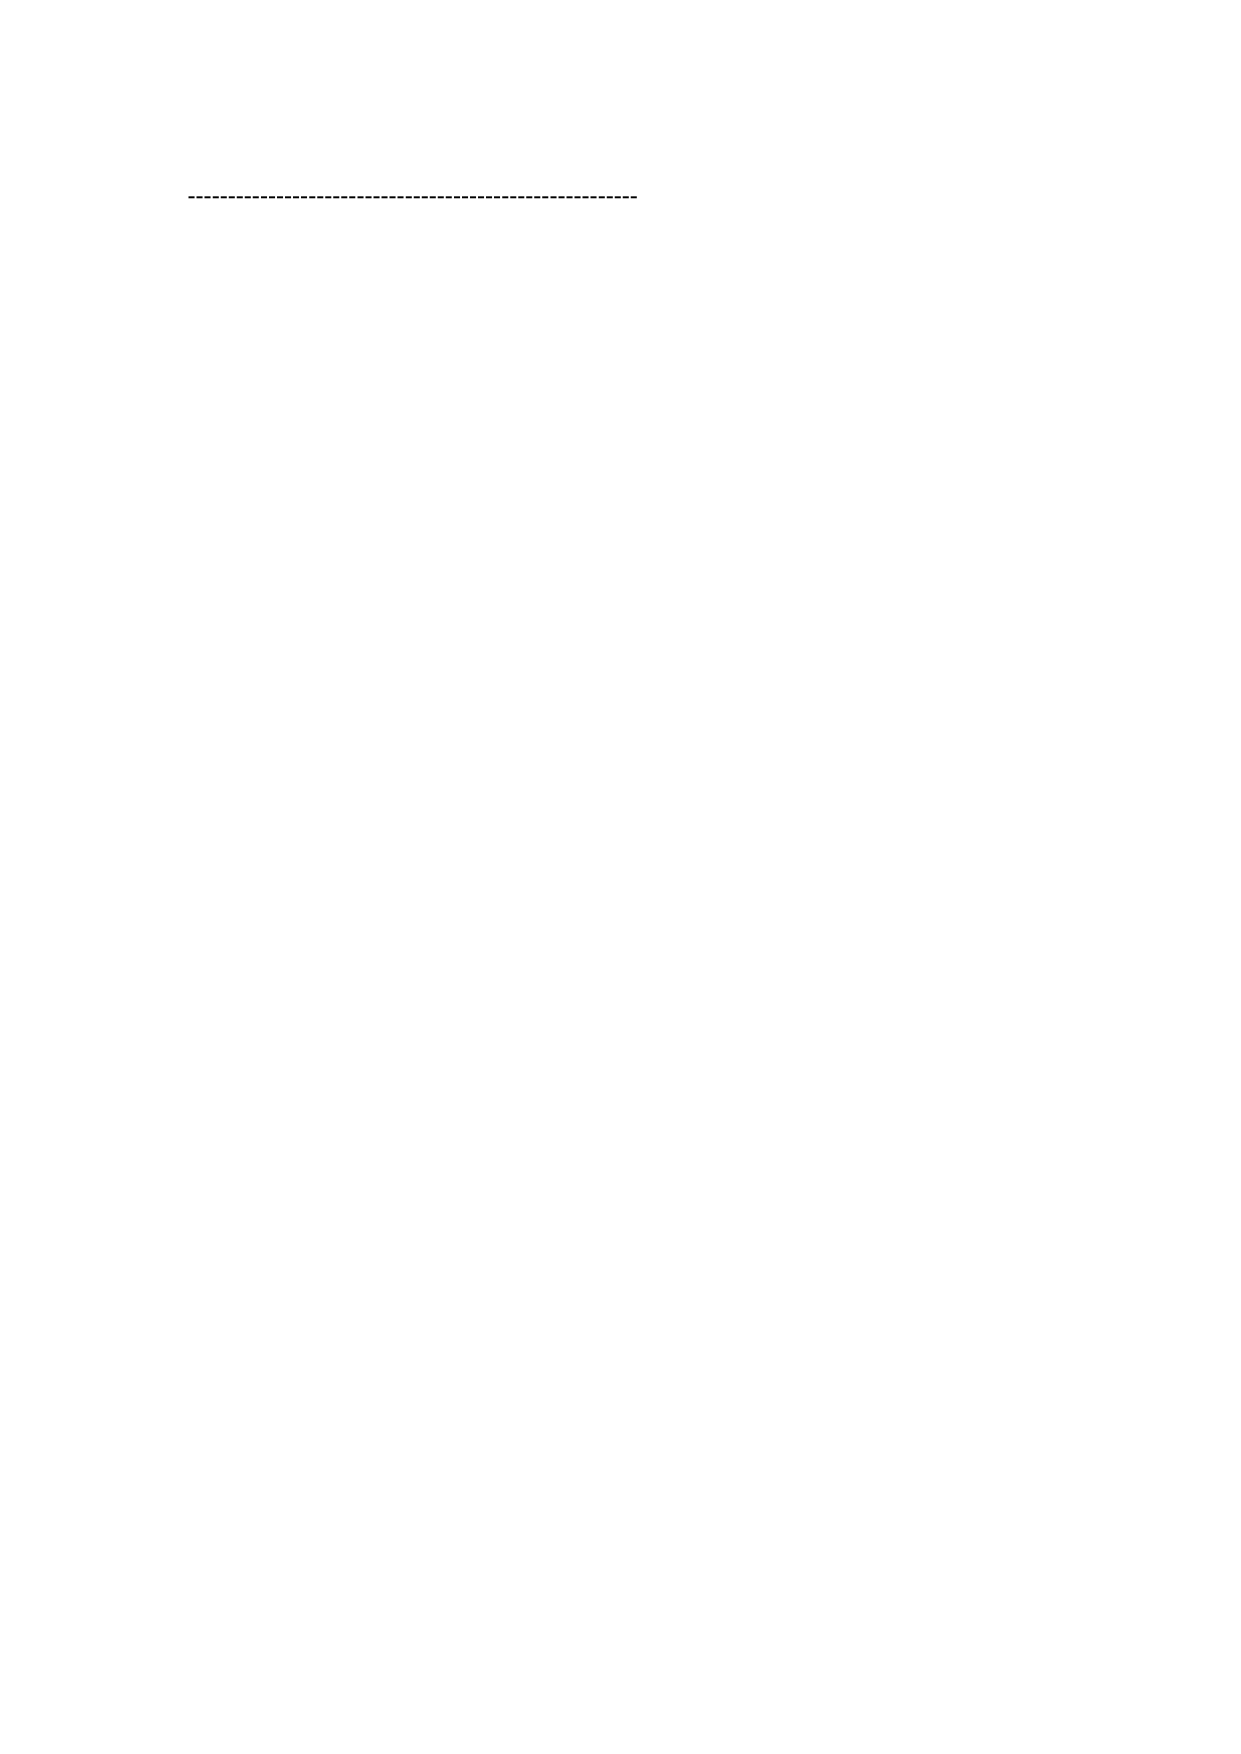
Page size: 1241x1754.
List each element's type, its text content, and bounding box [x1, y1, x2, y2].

text -------------------------------------------------------- [187, 162, 1053, 227]
